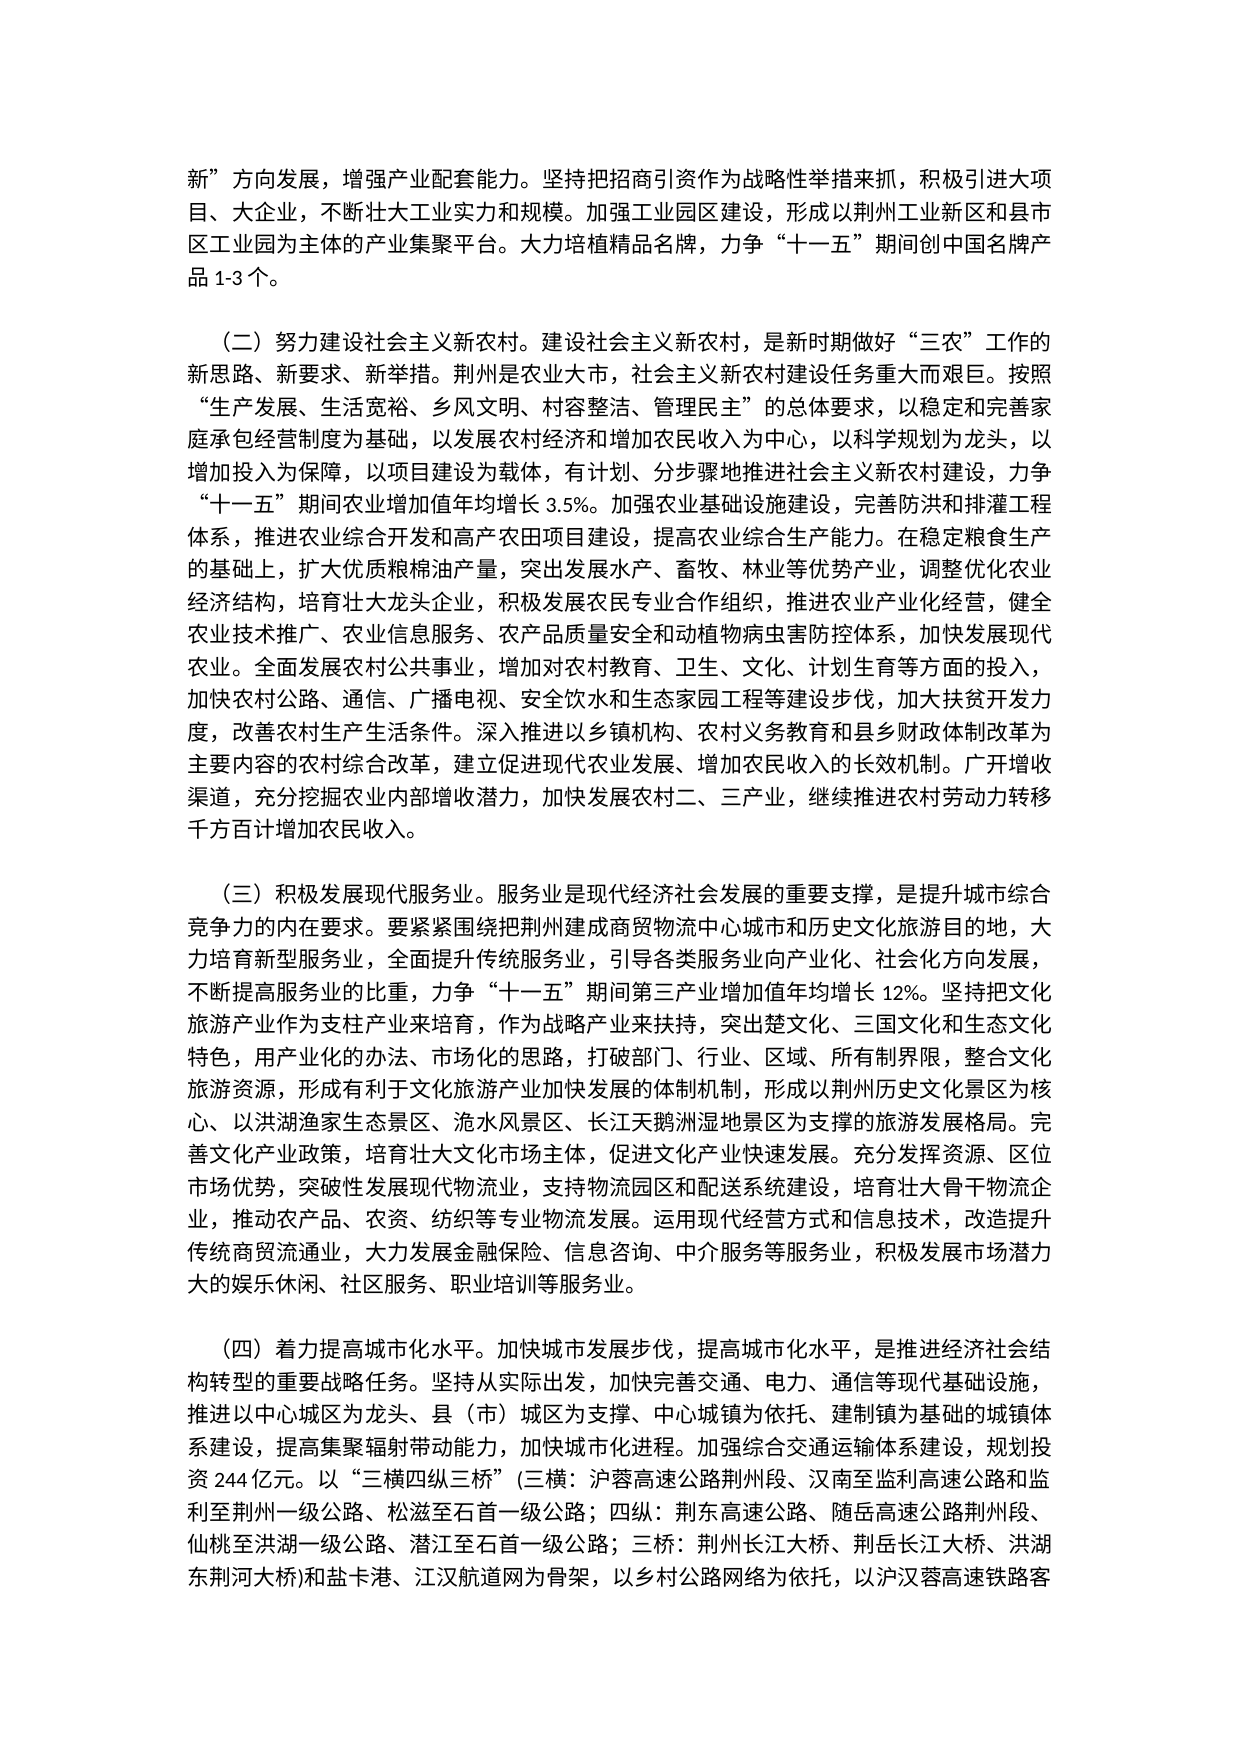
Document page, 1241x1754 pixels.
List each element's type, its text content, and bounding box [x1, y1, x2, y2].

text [187, 162, 1053, 292]
text （二）努力建设社会主义新农村。建设社会主义新农村，是新时期做好“三农”工作的新思路、新要求、新举措。荆州是农业大市，社会主义新农村建设任务重大而艰巨。按照“生产发展、生活宽裕、乡风文明、村容整洁、管理民主”的总体要求，以稳定和完善家庭承包经营制度为基础，以发展农村经济和增加农民收入为中心，以科学规划为龙头，以增加投入为保障，以项目建设为载体，有计划、分步骤地推进社会主义新农村建设，力争“十一五”期间农业增加值年均增长3.5%。加强农业基础设施建设，完善防洪和排灌工程体系，推进农业综合开发和高产农田项目建设，提高农业综合生产能力。在稳定粮食生产的基础上，扩大优质粮棉油产量，突出发展水产、畜牧、林业等优势产业，调整优化农业经济结构，培育壮大龙头企业，积极发展农民专业合作组织，推进农业产业化经营，健全农业技术推广、农业信息服务、农产品质量安全和动植物病虫害防控体系，加快发展现代农业。全面发展农村公共事业，增加对农村教育、卫生、文化、计划生育等方面的投入，加快农村公路、通信、广播电视、安全饮水和生态家园工程等建设步伐，加大扶贫开发力度，改善农村生产生活条件。深入推进以乡镇机构、农村义务教育和县乡财政体制改革为主要内容的农村综合改革，建立促进现代农业发展、增加农民收入的长效机制。广开增收渠道，充分挖掘农业内部增收潜力，加快发展农村二、三产业，继续推进农村劳动力转移，千方百计增加农民收入。 [187, 324, 1053, 844]
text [187, 1332, 1053, 1592]
text （三）积极发展现代服务业。服务业是现代经济社会发展的重要支撑，是提升城市综合竞争力的内在要求。要紧紧围绕把荆州建成商贸物流中心城市和历史文化旅游目的地，大力培育新型服务业，全面提升传统服务业，引导各类服务业向产业化、社会化方向发展，不断提高服务业的比重，力争“十一五”期间第三产业增加值年均增长12%。坚持把文化旅游产业作为支柱产业来培育，作为战略产业来扶持，突出楚文化、三国文化和生态文化特色，用产业化的办法、市场化的思路，打破部门、行业、区域、所有制界限，整合文化旅游资源，形成有利于文化旅游产业加快发展的体制机制，形成以荆州历史文化景区为核心、以洪湖渔家生态景区、洈水风景区、长江天鹅洲湿地景区为支撑的旅游发展格局。完善文化产业政策，培育壮大文化市场主体，促进文化产业快速发展。充分发挥资源、区位、市场优势，突破性发展现代物流业，支持物流园区和配送系统建设，培育壮大骨干物流企业，推动农产品、农资、纺织等专业物流发展。运用现代经营方式和信息技术，改造提升传统商贸流通业，大力发展金融保险、信息咨询、中介服务等服务业，积极发展市场潜力大的娱乐休闲、社区服务、职业培训等服务业。 [187, 877, 1053, 1299]
